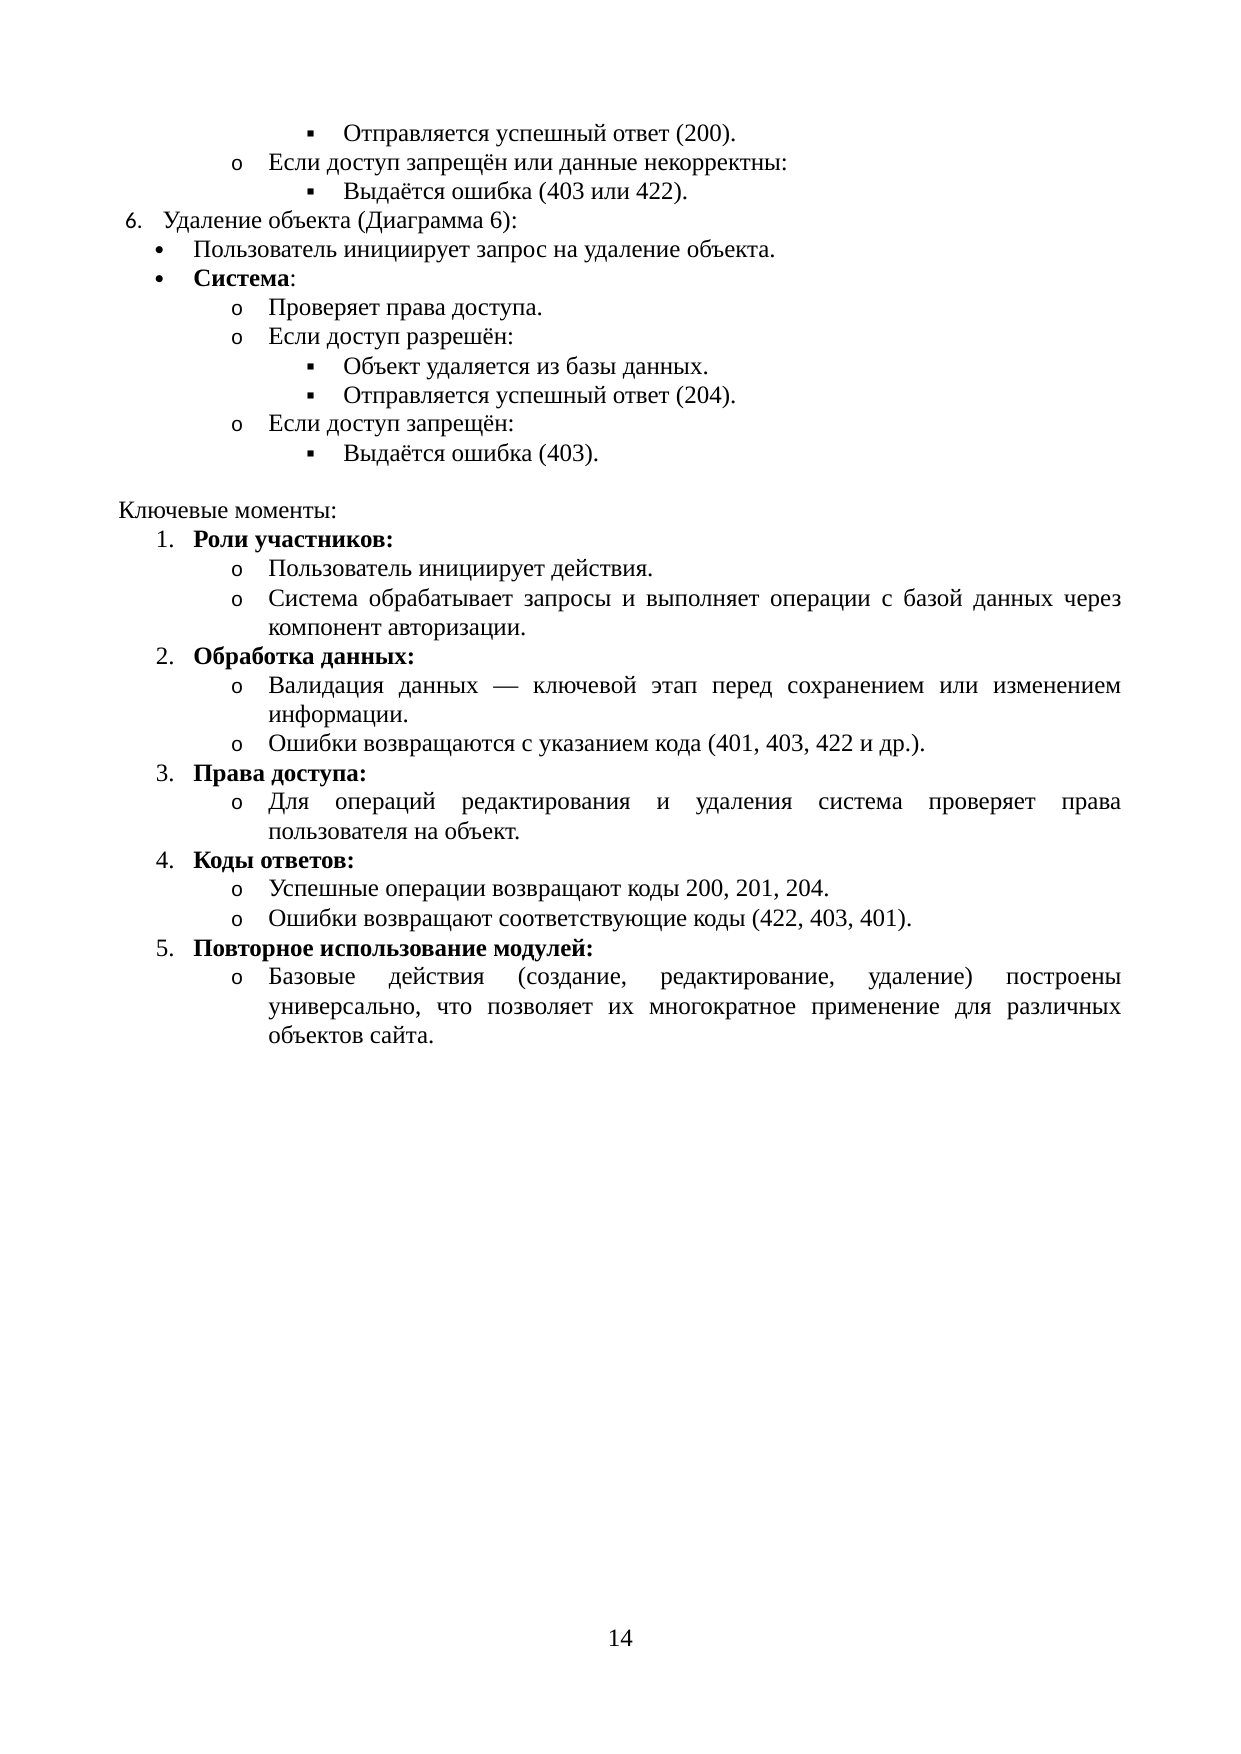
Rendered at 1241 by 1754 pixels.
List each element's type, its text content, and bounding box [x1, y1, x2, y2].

list Выдаётся ошибка (403 или 422). [306, 176, 1122, 205]
list Удаление объекта (Диаграмма 6): [125, 205, 1122, 234]
list Пользователь инициирует действия. [231, 553, 1122, 583]
list Отправляется успешный ответ (204). [306, 380, 1122, 408]
list Если доступ разрешён: [231, 321, 1122, 351]
list Роли участников: [156, 524, 1122, 553]
list Коды ответов: [156, 845, 1122, 873]
list Базовые действия (создание, редактирование, удаление) построены универсально, что позволяет их многократное применение для различных объектов сайта. [231, 961, 1122, 1048]
list Успешные операции возвращают коды 200, 201, 204. [231, 873, 1122, 903]
list Выдаётся ошибка (403). [306, 438, 1122, 467]
list Права доступа: [156, 758, 1122, 786]
list Если доступ запрещён или данные некорректны: [231, 147, 1122, 176]
list Система: [156, 263, 1122, 292]
list Обработка данных: [156, 641, 1122, 670]
list Ошибки возвращают соответствующие коды (422, 403, 401). [231, 903, 1122, 933]
list Отправляется успешный ответ (200). [306, 118, 1122, 147]
list Объект удаляется из базы данных. [306, 351, 1122, 380]
list Система обрабатывает запросы и выполняет операции с базой данных через компонент авторизации. [231, 583, 1122, 641]
list Ошибки возвращаются с указанием кода (401, 403, 422 и др.). [231, 728, 1122, 758]
list Если доступ запрещён: [231, 408, 1122, 438]
list Для операций редактирования и удаления система проверяет права пользователя на объект. [231, 786, 1122, 845]
list Повторное использование модулей: [156, 933, 1122, 961]
list Проверяет права доступа. [231, 292, 1122, 321]
list Валидация данных — ключевой этап перед сохранением или изменением информации. [231, 670, 1122, 728]
list Пользователь инициирует запрос на удаление объекта. [156, 234, 1122, 263]
text Ключевые моменты: [118, 496, 1122, 524]
